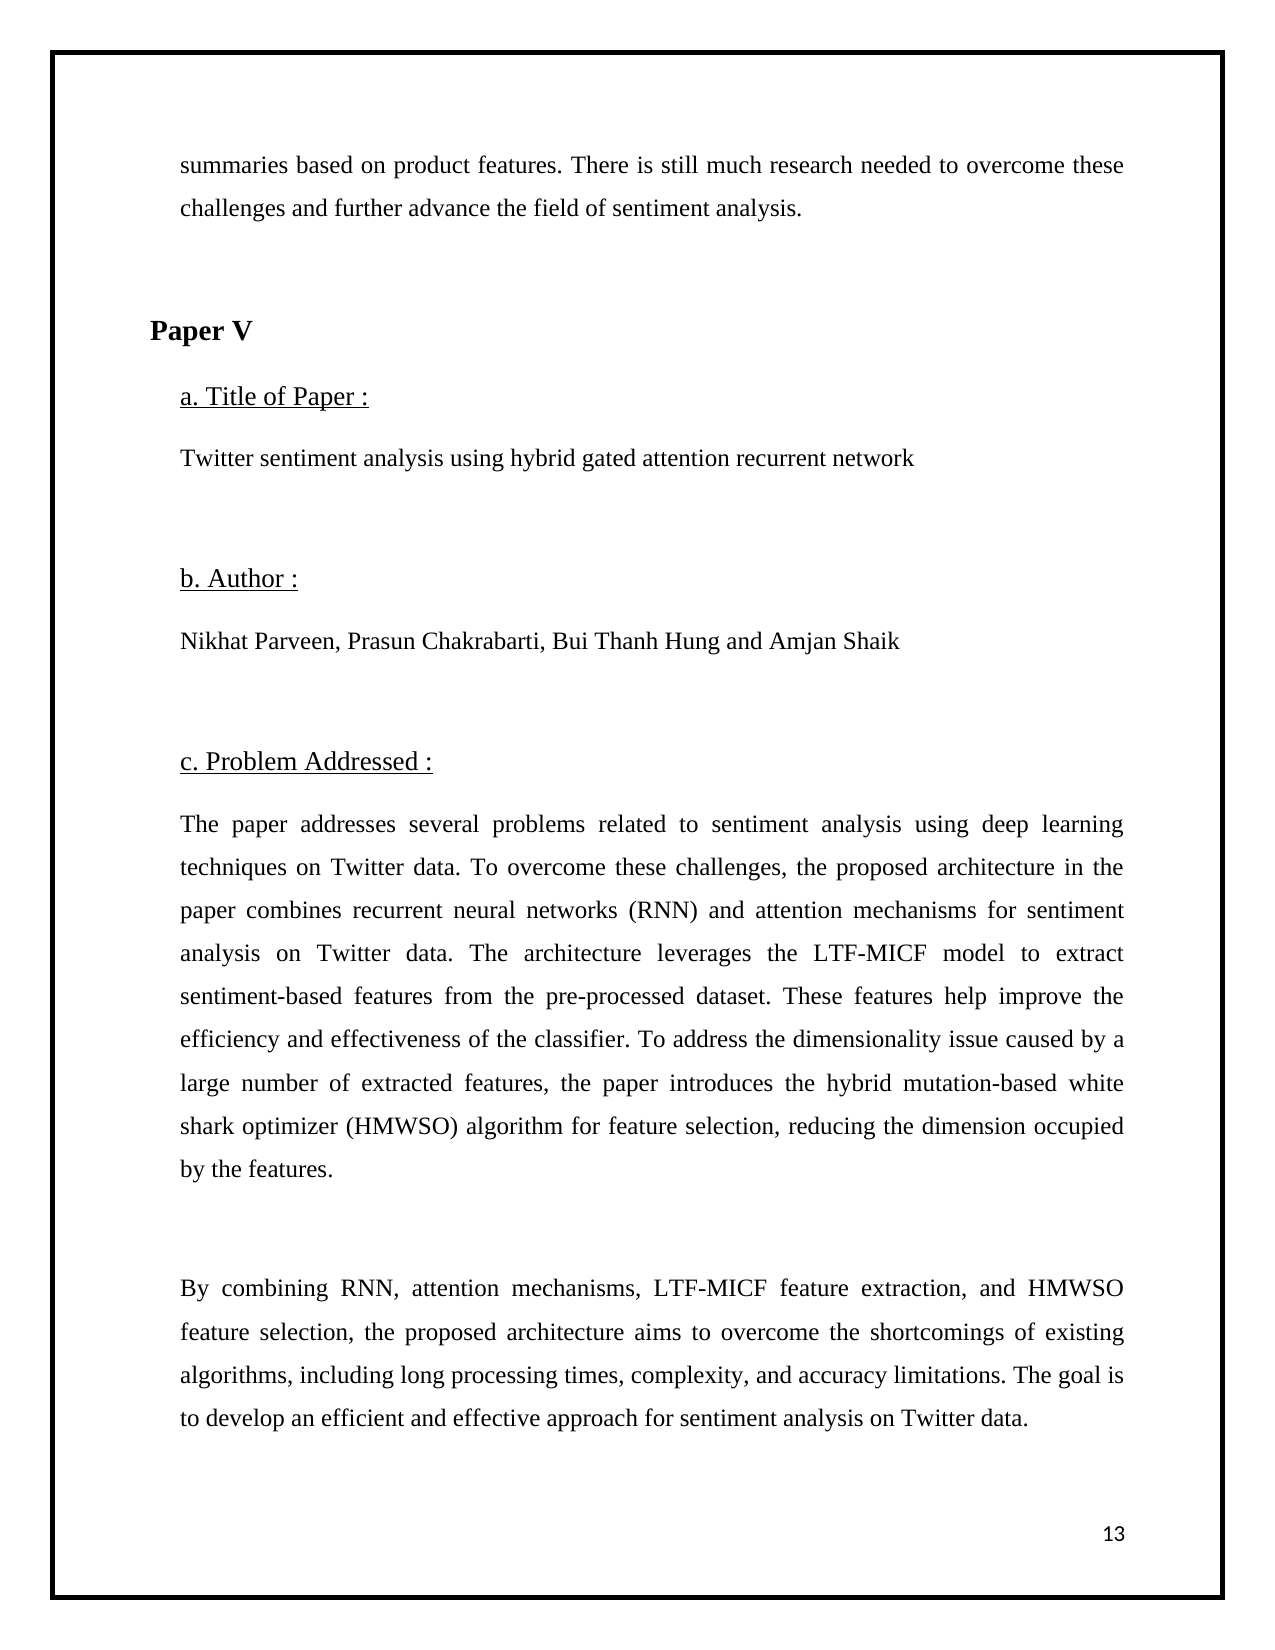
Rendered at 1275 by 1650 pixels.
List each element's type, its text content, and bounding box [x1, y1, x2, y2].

text Twitter sentiment analysis using hybrid gated attention recurrent network [180, 443, 1125, 472]
text a. Title of Paper : [180, 380, 1125, 411]
text The paper addresses several problems related to sentiment analysis using deep learning techniques on Twitter data. To overcome these challenges, the proposed architecture in the paper combines recurrent neural networks (RNN) and attention mechanisms for sentiment analysis on Twitter data. The architecture leverages the LTF-MICF model to extract sentiment-based features from the pre-processed dataset. These features help improve the efficiency and effectiveness of the classifier. To address the dimensionality issue caused by a large number of extracted features, the paper introduces the hybrid mutation-based white shark optimizer (HMWSO) algorithm for feature selection, reducing the dimension occupied by the features. [180, 809, 1125, 1183]
text b. Author : [180, 563, 1125, 594]
text By combining RNN, attention mechanisms, LTF-MICF feature extraction, and HMWSO feature selection, the proposed architecture aims to overcome the shortcomings of existing algorithms, including long processing times, complexity, and accuracy limitations. The goal is to develop an efficient and effective approach for sentiment analysis on Twitter data. [180, 1273, 1125, 1432]
text c. Problem Addressed : [180, 746, 1125, 777]
text Paper V [150, 313, 1125, 346]
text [180, 150, 1125, 222]
text Nikhat Parveen, Prasun Chakrabarti, Bui Thanh Hung and Amjan Shaik [180, 626, 1125, 655]
